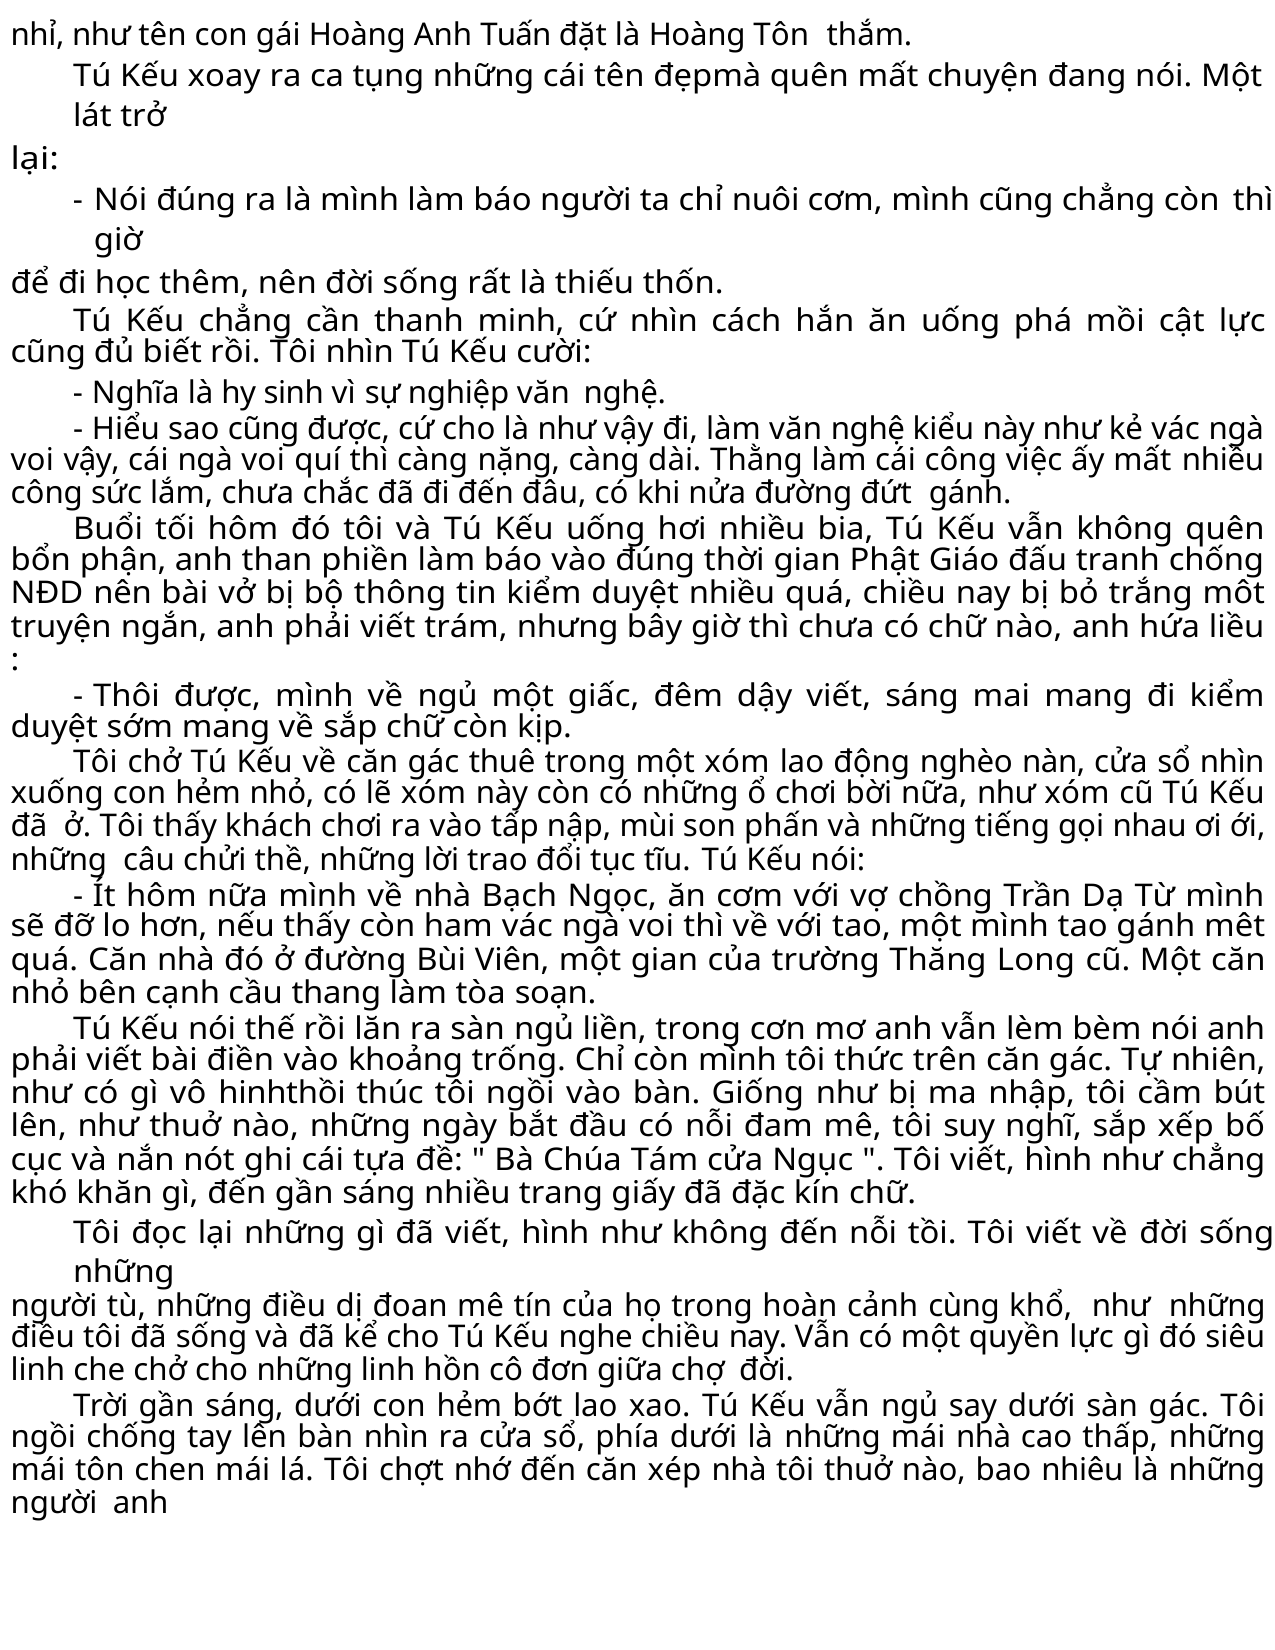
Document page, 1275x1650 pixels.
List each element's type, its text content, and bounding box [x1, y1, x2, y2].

list Thôi được, mình về ngủ một giấc, đêm dậy viết, sáng mai mang đi kiểm duyệt sớm mang về sắp chữ còn kịp. [10, 679, 1265, 746]
text nhỉ, như tên con gái Hoàng Anh Tuấn đặt là Hoàng Tôn thắm. [10, 6, 1275, 54]
text Tú Kếu xoay ra ca tụng những cái tên đẹpmà quên mất chuyện đang nói. Một lát trở [73, 54, 1275, 134]
text người tù, những điều dị đoan mê tín của họ trong hoàn cảnh cùng khổ, như những điều tôi đã sống và đã kể cho Tú Kếu nghe chiều nay. Vẫn có một quyền lực gì đó siêu linh che chở cho những linh hồn cô đơn giữa chợ đời. [10, 1290, 1266, 1390]
text Tôi chở Tú Kếu về căn gác thuê trong một xóm lao động nghèo nàn, cửa sổ nhìn xuống con hẻm nhỏ, có lẽ xóm này còn có những ổ chơi bời nữa, như xóm cũ Tú Kếu đã ở. Tôi thấy khách chơi ra vào tấp nập, mùi son phấn và những tiếng gọi nhau ơi ới, những câu chửi thề, những lời trao đổi tục tĩu. Tú Kếu nói: [10, 746, 1266, 879]
list Hiểu sao cũng được, cứ cho là như vậy đi, làm văn nghệ kiểu này như kẻ vác ngà voi vậy, cái ngà voi quí thì càng nặng, càng dài. Thằng làm cái công việc ấy mất nhiều công sức lắm, chưa chắc đã đi đến đâu, có khi nửa đường đứt gánh. [10, 413, 1265, 513]
text Trời gần sáng, dưới con hẻm bớt lao xao. Tú Kếu vẫn ngủ say dưới sàn gác. Tôi ngồi chống tay lên bàn nhìn ra cửa sổ, phía dưới là những mái nhà cao thấp, những mái tôn chen mái lá. Tôi chợt nhớ đến căn xép nhà tôi thuở nào, bao nhiêu là những người anh [10, 1390, 1266, 1523]
list Ít hôm nữa mình về nhà Bạch Ngọc, ăn cơm với vợ chồng Trần Dạ Từ mình sẽ đỡ lo hơn, nếu thấy còn ham vác ngà voi thì về với tao, một mình tao gánh mêt quá. Căn nhà đó ở đường Bùi Viên, một gian của trường Thăng Long cũ. Một căn nhỏ bên cạnh cầu thang làm tòa soạn. [10, 879, 1266, 1013]
text Tú Kếu nói thế rồi lăn ra sàn ngủ liền, trong cơn mơ anh vẫn lèm bèm nói anh phải viết bài điền vào khoảng trống. Chỉ còn mình tôi thức trên căn gác. Tự nhiên, như có gì vô hinhthồi thúc tôi ngồi vào bàn. Giống như bị ma nhập, tôi cầm bút lên, như thuở nào, những ngày bắt đầu có nỗi đam mê, tôi suy nghĩ, sắp xếp bố cục và nắn nót ghi cái tựa đề: " Bà Chúa Tám cửa Ngục ". Tôi viết, hình như chẳng khó khăn gì, đến gần sáng nhiều trang giấy đã đặc kín chữ. [10, 1013, 1266, 1212]
list Nghĩa là hy sinh vì sự nghiệp văn nghệ. [73, 371, 1275, 411]
text Buổi tối hôm đó tôi và Tú Kếu uống hơi nhiều bia, Tú Kếu vẫn không quên bổn phận, anh than phiền làm báo vào đúng thời gian Phật Giáo đấu tranh chống NĐD nên bài vở bị bộ thông tin kiểm duyệt nhiều quá, chiều nay bị bỏ trắng môt truyện ngắn, anh phải viết trám, nhưng bây giờ thì chưa có chữ nào, anh hứa liều : [10, 513, 1265, 679]
text để đi học thêm, nên đời sống rất là thiếu thốn. [10, 258, 1275, 303]
text Tú Kếu chẳng cần thanh minh, cứ nhìn cách hắn ăn uống phá mồi cật lực cũng đủ biết rồi. Tôi nhìn Tú Kếu cười: [10, 305, 1266, 371]
list Nói đúng ra là mình làm báo người ta chỉ nuôi cơm, mình cũng chẳng còn thì giờ [73, 179, 1275, 258]
text lại: [10, 134, 1275, 179]
text Tôi đọc lại những gì đã viết, hình như không đến nỗi tồi. Tôi viết về đời sống những [73, 1212, 1275, 1290]
